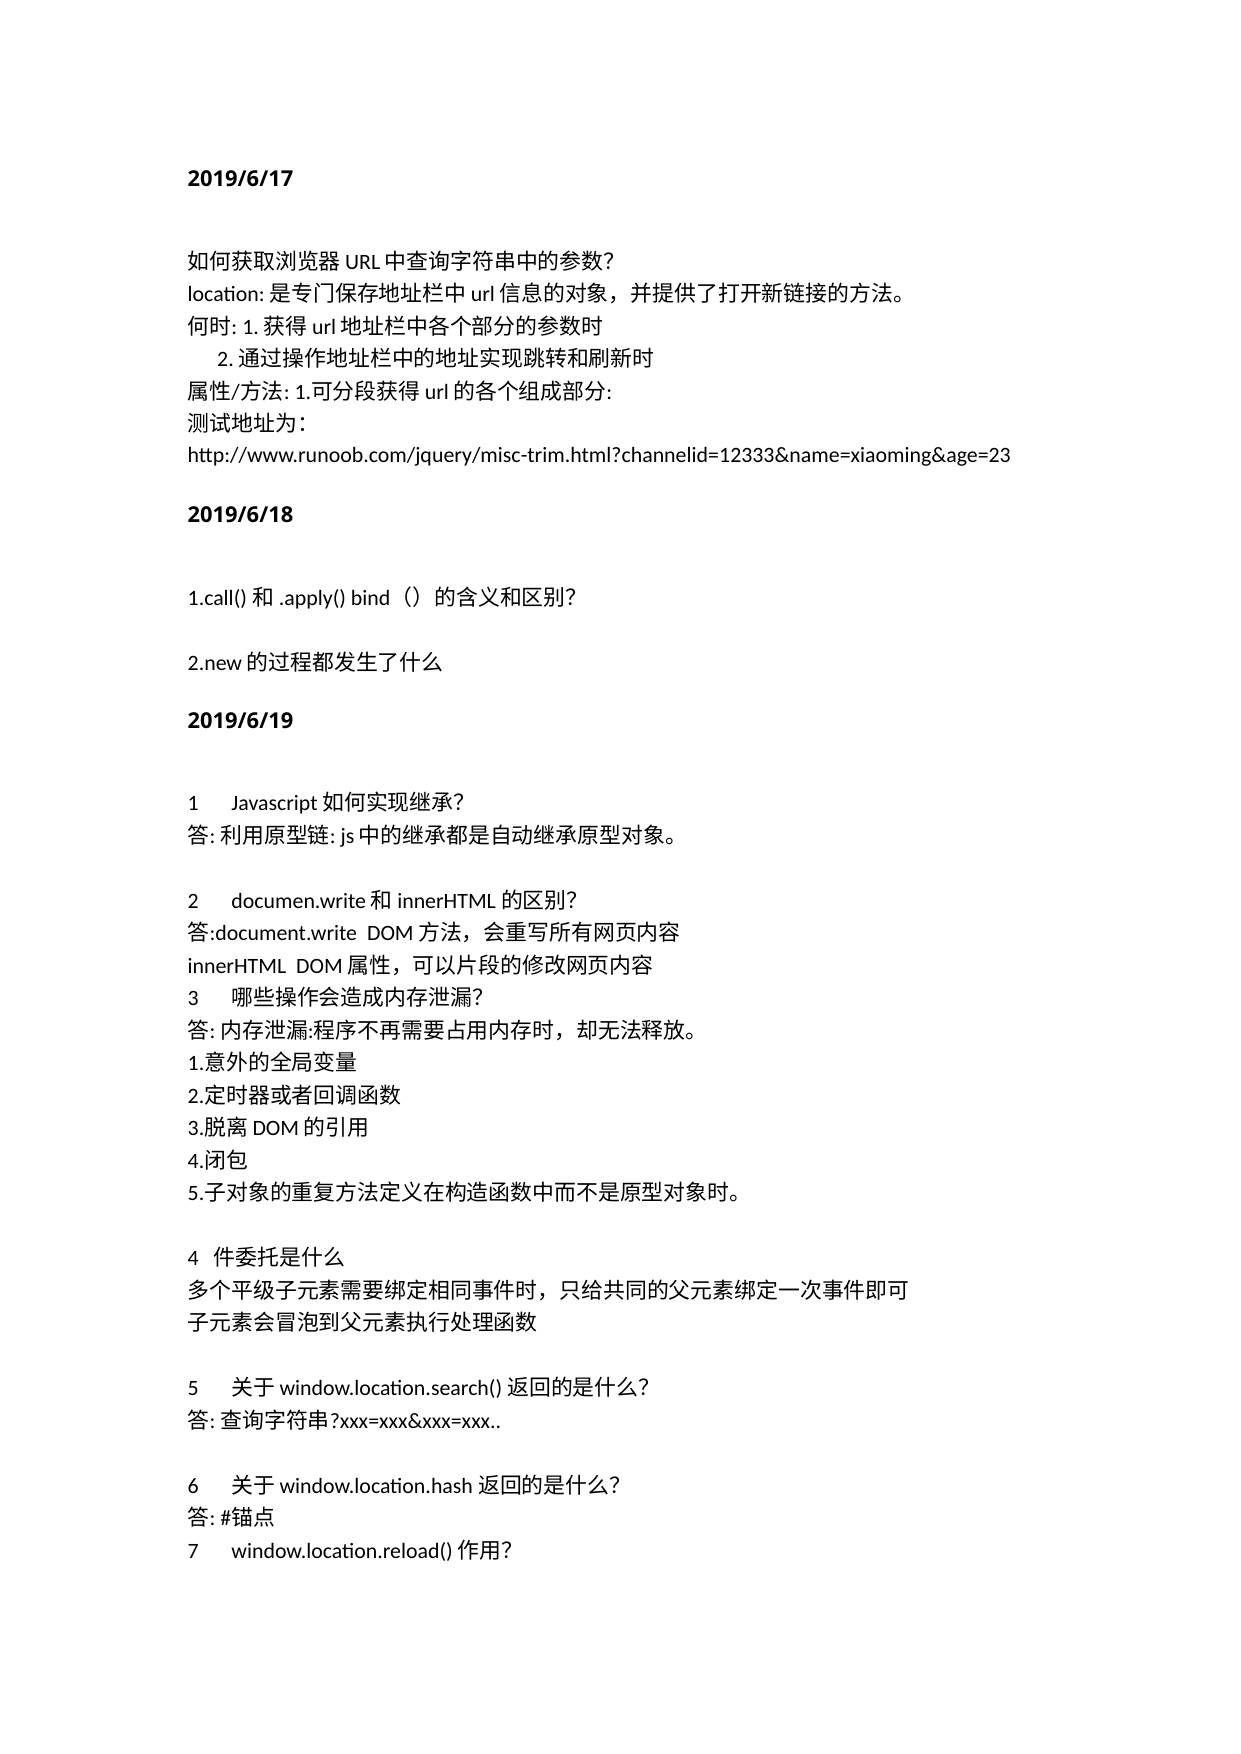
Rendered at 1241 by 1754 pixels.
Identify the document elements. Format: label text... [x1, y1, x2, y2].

text 2 documen.write和 innerHTML 的区别？ [187, 882, 1053, 915]
text 答: 内存泄漏:程序不再需要占用内存时，却无法释放。 [187, 1012, 1053, 1045]
text 2.new的过程都发生了什么 [187, 644, 1053, 677]
text 2. 通过操作地址栏中的地址实现跳转和刷新时 [187, 341, 1053, 373]
text 多个平级子元素需要绑定相同事件时，只给共同的父元素绑定一次事件即可 [187, 1272, 1053, 1305]
text 答: 利用原型链: js中的继承都是自动继承原型对象。 [187, 817, 1053, 850]
text 1 Javascript如何实现继承？ [187, 785, 1053, 817]
text 何时: 1. 获得url地址栏中各个部分的参数时 [187, 308, 1053, 341]
text http://www.runoob.com/jquery/misc-trim.html?channelid=12333&name=xiaoming&age=23 [187, 438, 1053, 471]
text innerHTML DOM属性，可以片段的修改网页内容 [187, 947, 1053, 980]
text 6 关于window.location.hash 返回的是什么？ [187, 1467, 1053, 1500]
text 答: 查询字符串?xxx=xxx&xxx=xxx.. [187, 1402, 1053, 1435]
text 5.子对象的重复方法定义在构造函数中而不是原型对象时。 [187, 1175, 1053, 1207]
text 子元素会冒泡到父元素执行处理函数 [187, 1305, 1053, 1337]
text 3.脱离DOM的引用 [187, 1110, 1053, 1142]
subtitle 2019/6/19 [187, 704, 1053, 736]
text 1.意外的全局变量 [187, 1045, 1053, 1077]
text 4.闭包 [187, 1142, 1053, 1175]
text 答: #锚点 [187, 1500, 1053, 1532]
text 7 window.location.reload() 作用？ [187, 1532, 1053, 1565]
text 2.定时器或者回调函数 [187, 1077, 1053, 1110]
text 4 件委托是什么 [187, 1240, 1053, 1272]
text 测试地址为： [187, 406, 1053, 438]
subtitle 2019/6/17 [187, 162, 1053, 194]
text 属性/方法: 1.可分段获得url的各个组成部分: [187, 373, 1053, 406]
text 3 哪些操作会造成内存泄漏？ [187, 980, 1053, 1012]
text 5 关于window.location.search() 返回的是什么？ [187, 1370, 1053, 1402]
text 1.call() 和 .apply() bind（）的含义和区别？ [187, 579, 1053, 612]
text 答:document.write DOM方法，会重写所有网页内容 [187, 915, 1053, 947]
text location: 是专门保存地址栏中url信息的对象，并提供了打开新链接的方法。 [187, 276, 1053, 308]
text 如何获取浏览器URL中查询字符串中的参数？ [187, 243, 1053, 276]
subtitle 2019/6/18 [187, 498, 1053, 530]
